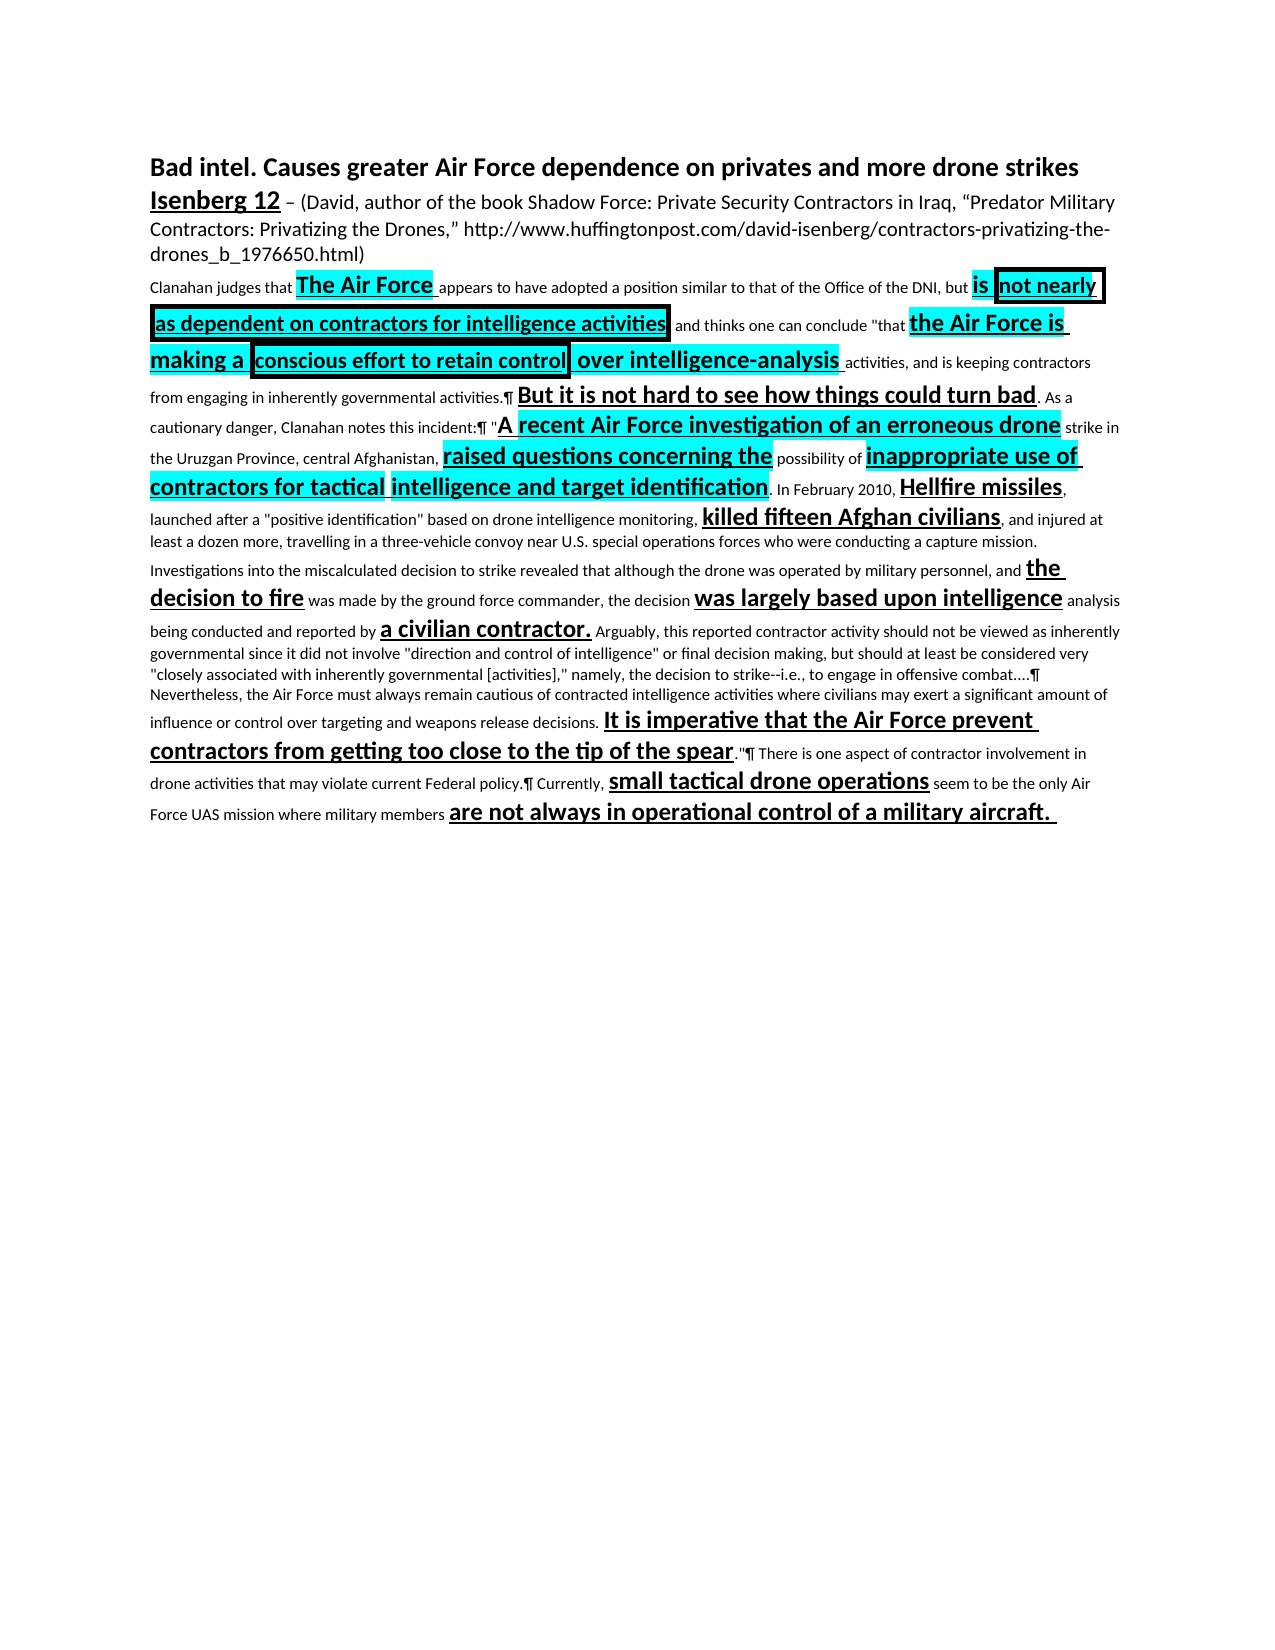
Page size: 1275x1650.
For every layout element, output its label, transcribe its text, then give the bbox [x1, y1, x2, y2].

text Clanahan judges that The Air Force appears to have adopted a position similar to that of the Office of the DNI, but is not nearly as dependent on contractors for intelligence activities and thinks one can conclude "that the Air Force is making a conscious effort to retain control over intelligence-analysis activities, and is keeping contractors from engaging in inherently governmental activities.¶ But it is not hard to see how things could turn bad. As a cautionary danger, Clanahan notes this incident:¶ "A recent Air Force investigation of an erroneous drone strike in the Uruzgan Province, central Afghanistan, raised questions concerning the possibility of inappropriate use of contractors for tactical intelligence and target identification. In February 2010, Hellfire missiles, launched after a "positive identification" based on drone intelligence monitoring, killed fifteen Afghan civilians, and injured at least a dozen more, travelling in a three-vehicle convoy near U.S. special operations forces who were conducting a capture mission. Investigations into the miscalculated decision to strike revealed that although the drone was operated by military personnel, and the decision to fire was made by the ground force commander, the decision was largely based upon intelligence analysis being conducted and reported by a civilian contractor. Arguably, this reported contractor activity should not be viewed as inherently governmental since it did not involve "direction and control of intelligence" or final decision making, but should at least be considered very "closely associated with inherently governmental [activities]," namely, the decision to strike--i.e., to engage in offensive combat....¶ Nevertheless, the Air Force must always remain cautious of contracted intelligence activities where civilians may exert a significant amount of influence or control over targeting and weapons release decisions. It is imperative that the Air Force prevent contractors from getting too close to the tip of the spear."¶ There is one aspect of contractor involvement in drone activities that may violate current Federal policy.¶ Currently, small tactical drone operations seem to be the only Air Force UAS mission where military members are not always in operational control of a military aircraft. [150, 267, 1125, 827]
text Isenberg 12 – (David, author of the book Shadow Force: Private Security Contractors in Iraq, “Predator Military Contractors: Privatizing the Drones,” http://www.huffingtonpost.com/david-isenberg/contractors-privatizing-the-drones_b_1976650.html) [150, 183, 1125, 267]
subtitle Bad intel. Causes greater Air Force dependence on privates and more drone strikes [150, 150, 1125, 183]
